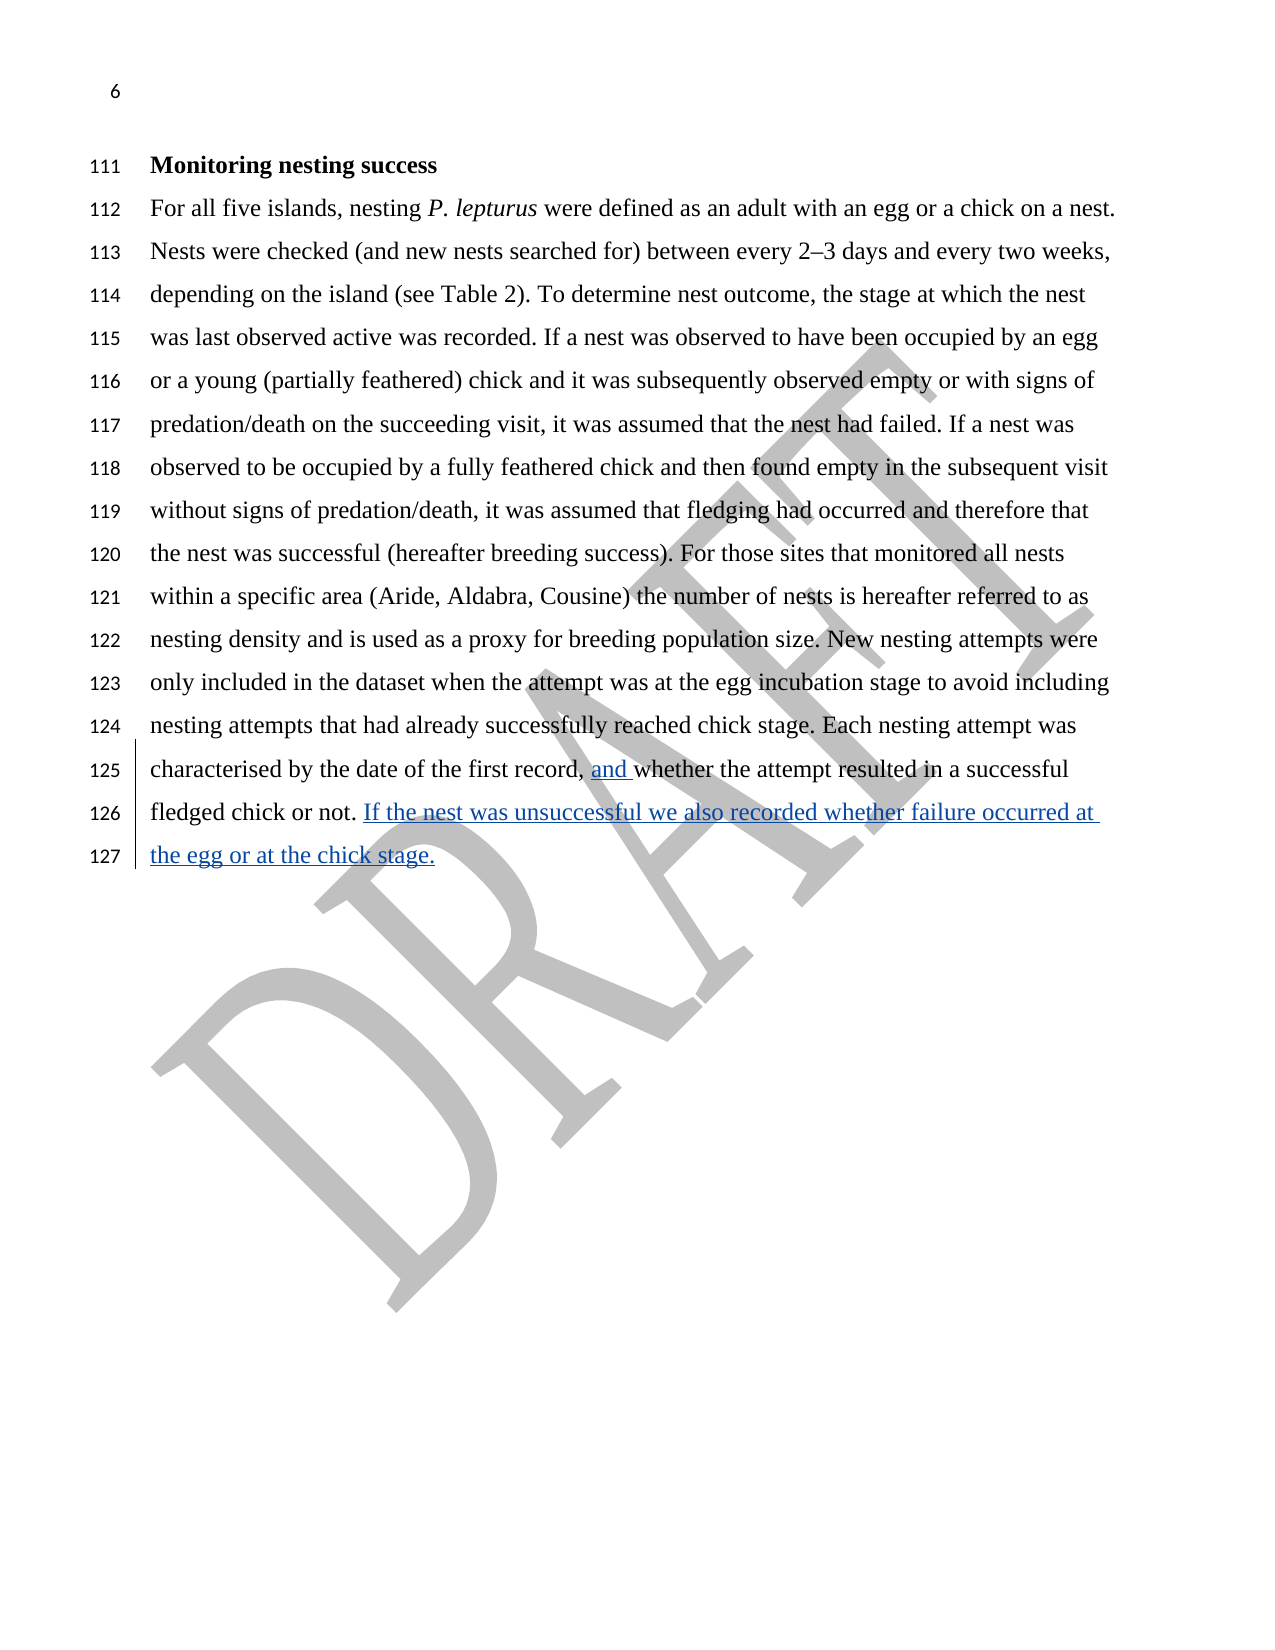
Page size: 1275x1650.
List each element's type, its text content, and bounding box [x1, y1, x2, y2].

text For all five islands, nesting P. lepturus were defined as an adult with an egg or a chick on a nest. Nests were checked (and new nests searched for) between every 2–3 days and every two weeks, depending on the island (see Table 2). To determine nest outcome, the stage at which the nest was last observed active was recorded. If a nest was observed to have been occupied by an egg or a young (partially feathered) chick and it was subsequently observed empty or with signs of predation/death on the succeeding visit, it was assumed that the nest had failed. If a nest was observed to be occupied by a fully feathered chick and then found empty in the subsequent visit without signs of predation/death, it was assumed that fledging had occurred and therefore that the nest was successful (hereafter breeding success). For those sites that monitored all nests within a specific area (Aride, Aldabra, Cousine) the number of nests is hereafter referred to as nesting density and is used as a proxy for breeding population size. New nesting attempts were only included in the dataset when the attempt was at the egg incubation stage to avoid including nesting attempts that had already successfully reached chick stage. Each nesting attempt was characterised by the date of the first record, whether the attempt resulted in a successful fledged chick or not. [150, 193, 1125, 869]
text Monitoring nesting success [150, 150, 1125, 179]
